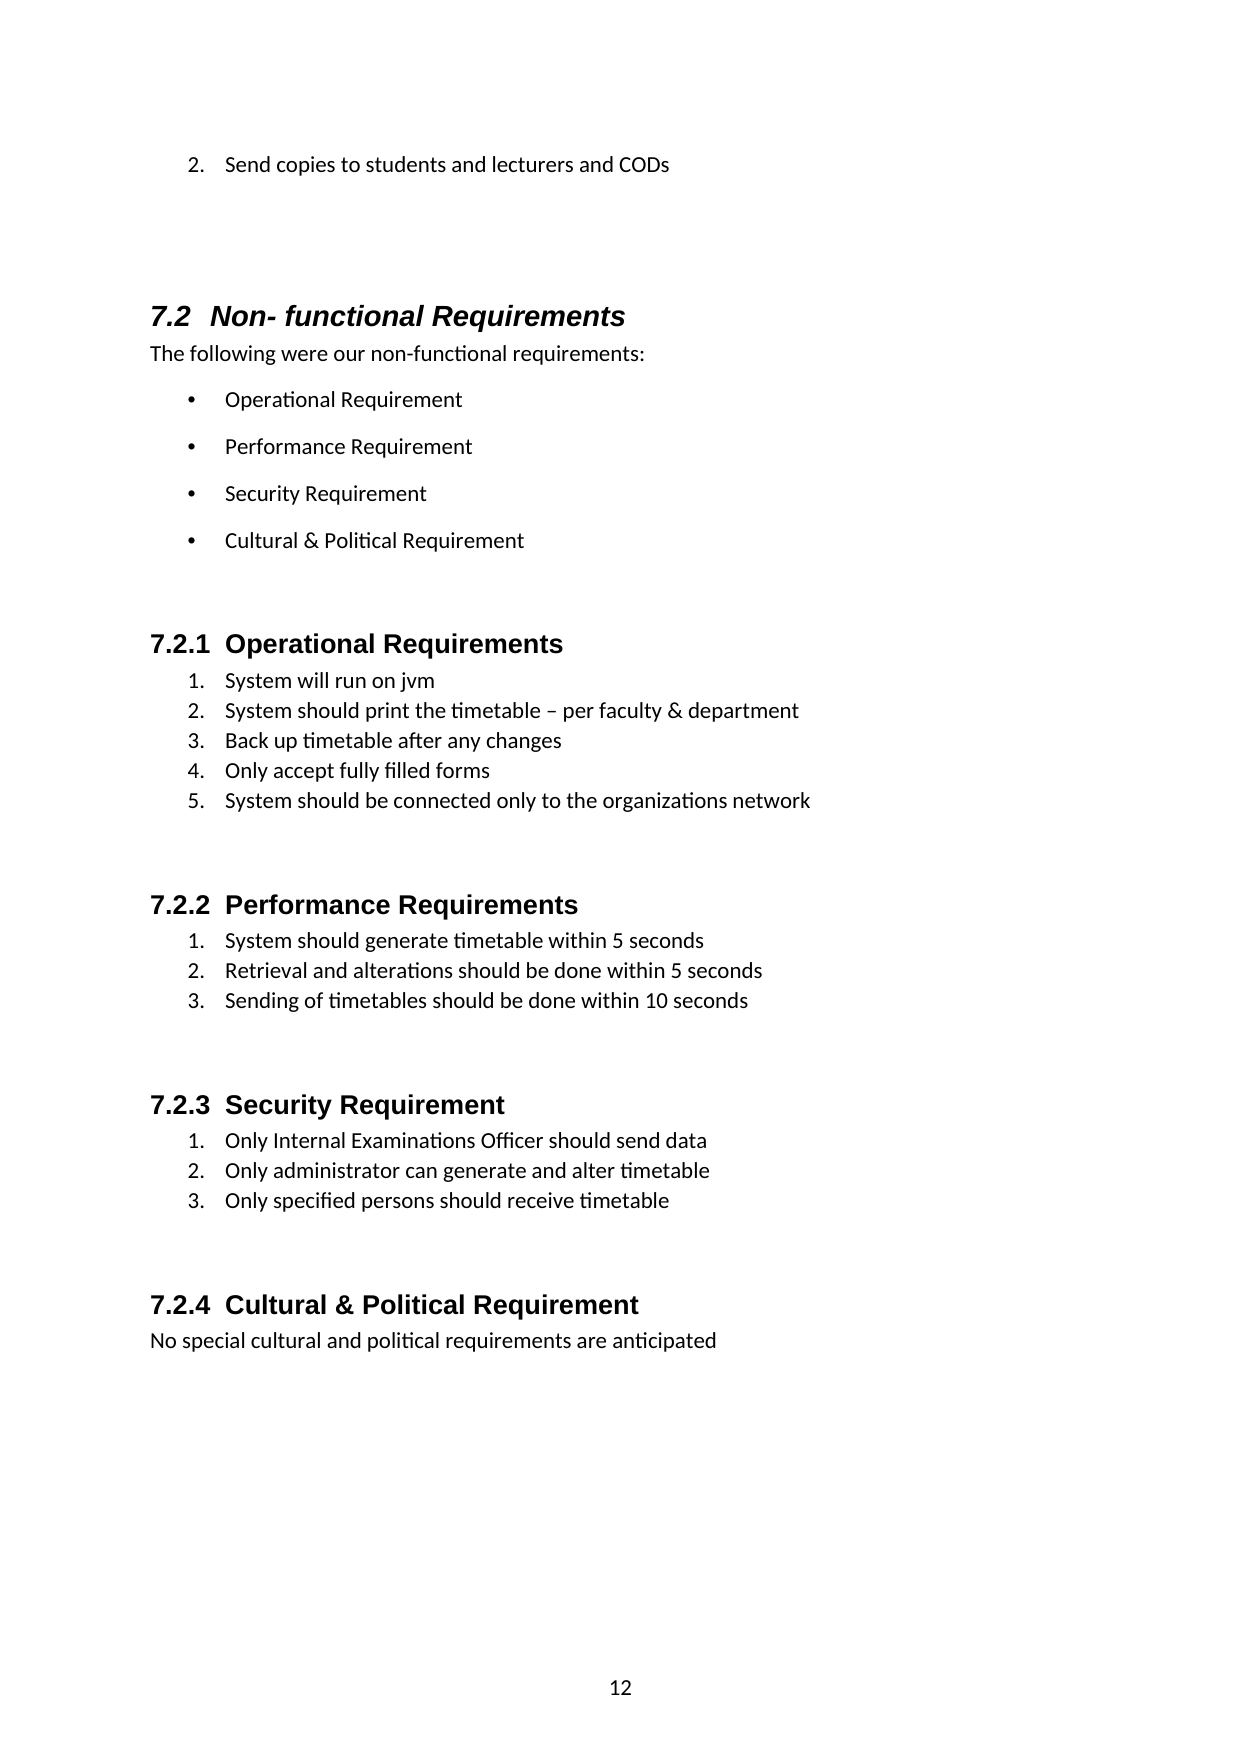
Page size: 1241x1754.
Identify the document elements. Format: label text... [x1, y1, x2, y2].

text The following were our non-functional requirements: [150, 339, 1090, 367]
list Cultural & Political Requirement [187, 526, 1090, 554]
list Security Requirement [187, 479, 1090, 507]
list Operational Requirement [187, 386, 1090, 414]
subtitle Non- functional Requirements [150, 299, 1090, 332]
list System should be connected only to the organizations network [187, 787, 1090, 815]
subtitle Security Requirement [150, 1089, 1090, 1120]
list System will run on jvm [187, 666, 1090, 694]
list Only administrator can generate and alter timetable [187, 1156, 1090, 1184]
text No special cultural and political requirements are anticipated [150, 1326, 1090, 1354]
list System should print the timetable – per faculty & department [187, 696, 1090, 724]
list Only Internal Examinations Officer should send data [187, 1126, 1090, 1154]
subtitle Operational Requirements [150, 628, 1090, 659]
list System should generate timetable within 5 seconds [187, 926, 1090, 954]
list Retrieval and alterations should be done within 5 seconds [187, 956, 1090, 984]
list Only specified persons should receive timetable [187, 1187, 1090, 1215]
list Sending of timetables should be done within 10 seconds [187, 987, 1090, 1015]
list Back up timetable after any changes [187, 726, 1090, 754]
list Only accept fully filled forms [187, 756, 1090, 784]
subtitle Cultural & Political Requirement [150, 1289, 1090, 1320]
subtitle Performance Requirements [150, 889, 1090, 920]
list Send copies to students and lecturers and CODs [187, 150, 1090, 178]
list Performance Requirement [187, 432, 1090, 461]
